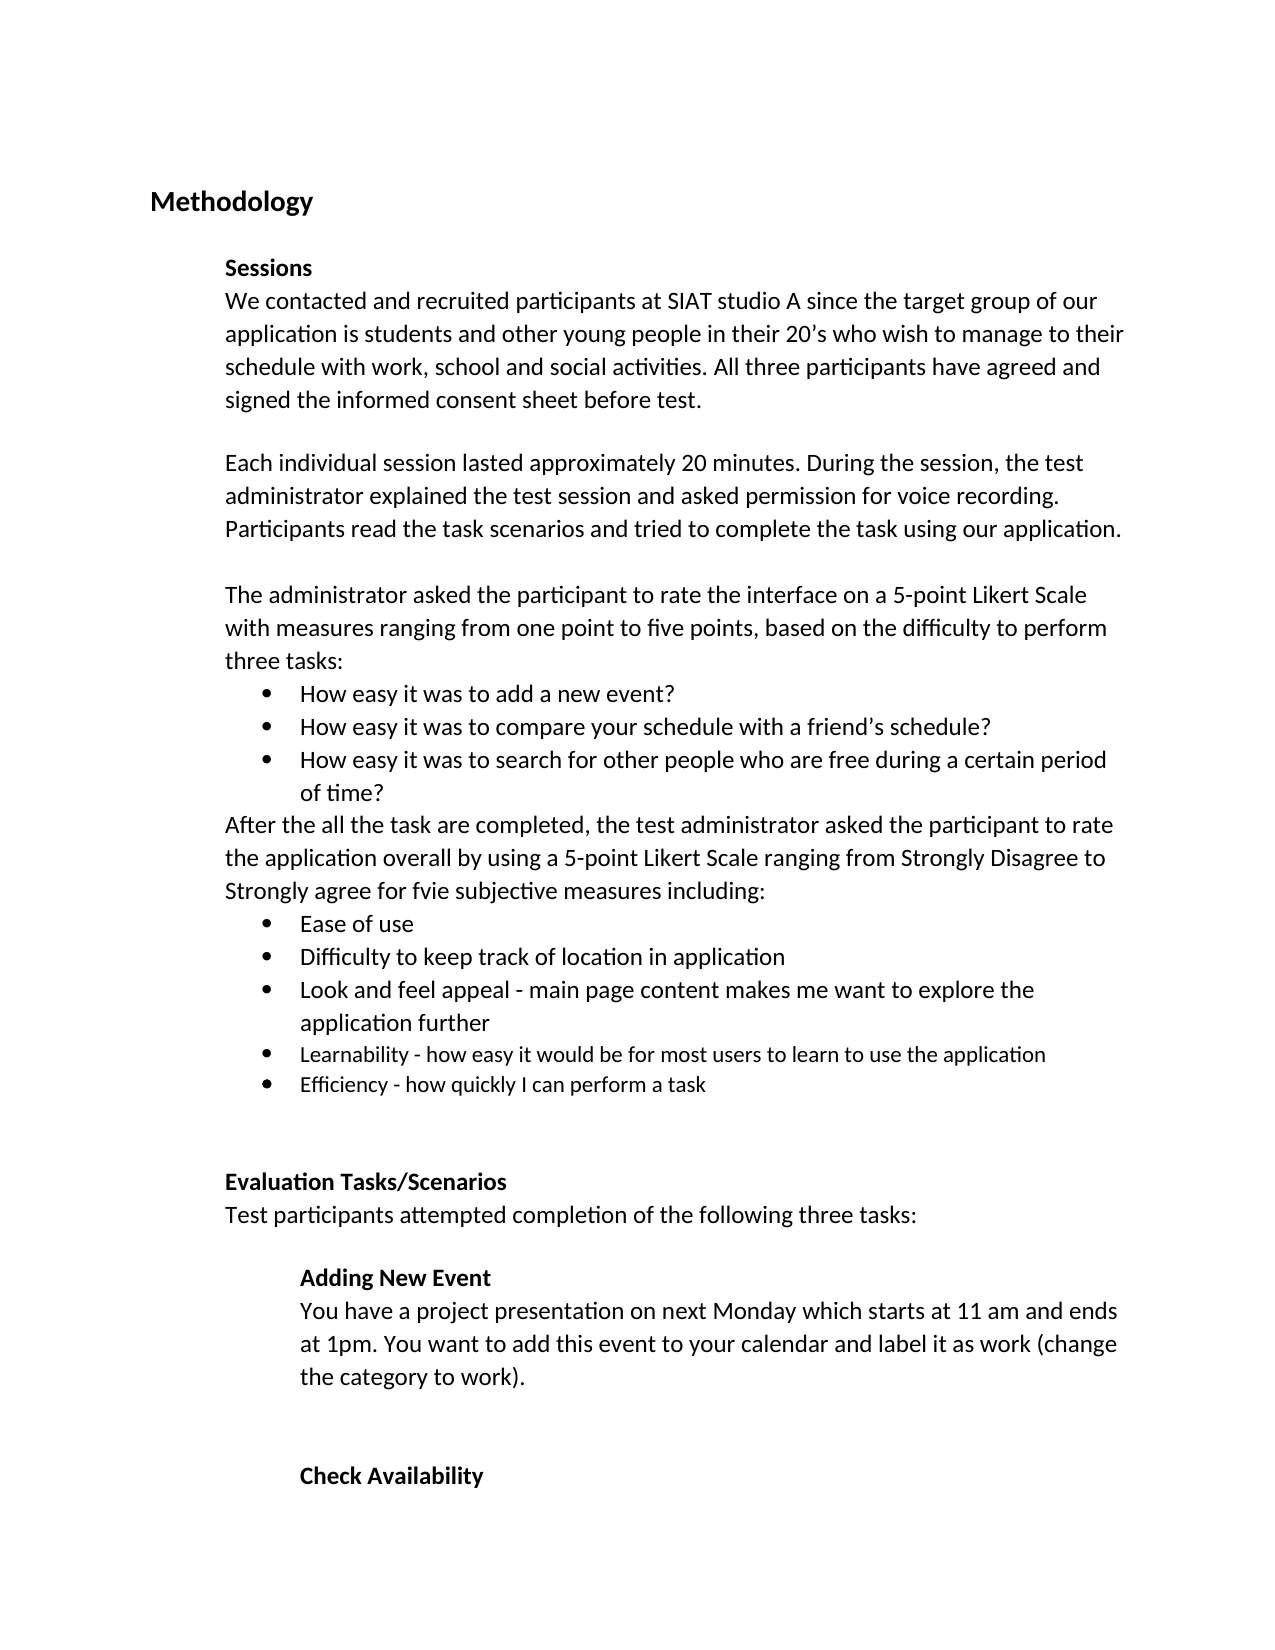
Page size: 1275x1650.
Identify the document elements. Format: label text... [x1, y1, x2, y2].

text Sessions [150, 252, 1125, 283]
text Test participants attempted completion of the following three tasks: [150, 1199, 1125, 1230]
list Efficiency - how quickly I can perform a task [262, 1070, 1125, 1098]
text Each individual session lasted approximately 20 minutes. During the session, the test administrator explained the test session and asked permission for voice recording. Participants read the task scenarios and tried to complete the task using our application. [225, 448, 1125, 544]
text Check Availability [300, 1460, 1125, 1491]
list How easy it was to add a new event? [262, 678, 1125, 708]
text You have a project presentation on next Monday which starts at 11 am and ends at 1pm. You want to add this event to your calendar and label it as work (change the category to work). [300, 1296, 1125, 1392]
text We contacted and recruited participants at SIAT studio A since the target group of our application is students and other young people in their 20’s who wish to manage to their schedule with work, school and social activities. All three participants have agreed and signed the informed consent sheet before test. [225, 286, 1125, 415]
text Evaluation Tasks/Scenarios [150, 1166, 1125, 1197]
list Ease of use [262, 908, 1125, 939]
list Look and feel appeal - main page content makes me want to explore the application further [262, 974, 1125, 1038]
text Adding New Event [150, 1263, 1125, 1293]
list Learnability - how easy it would be for most users to learn to use the application [262, 1040, 1125, 1068]
text Methodology [150, 183, 1125, 218]
list How easy it was to search for other people who are free during a certain period of time? [262, 744, 1125, 807]
text The administrator asked the participant to rate the interface on a 5-point Likert Scale with measures ranging from one point to five points, based on the difficulty to perform three tasks: [225, 579, 1125, 676]
list How easy it was to compare your schedule with a friend’s schedule? [262, 711, 1125, 741]
list Difficulty to keep track of location in application [262, 941, 1125, 972]
text After the all the task are completed, the test administrator asked the participant to rate the application overall by using a 5-point Likert Scale ranging from Strongly Disagree to Strongly agree for fvie subjective measures including: [225, 810, 1125, 906]
